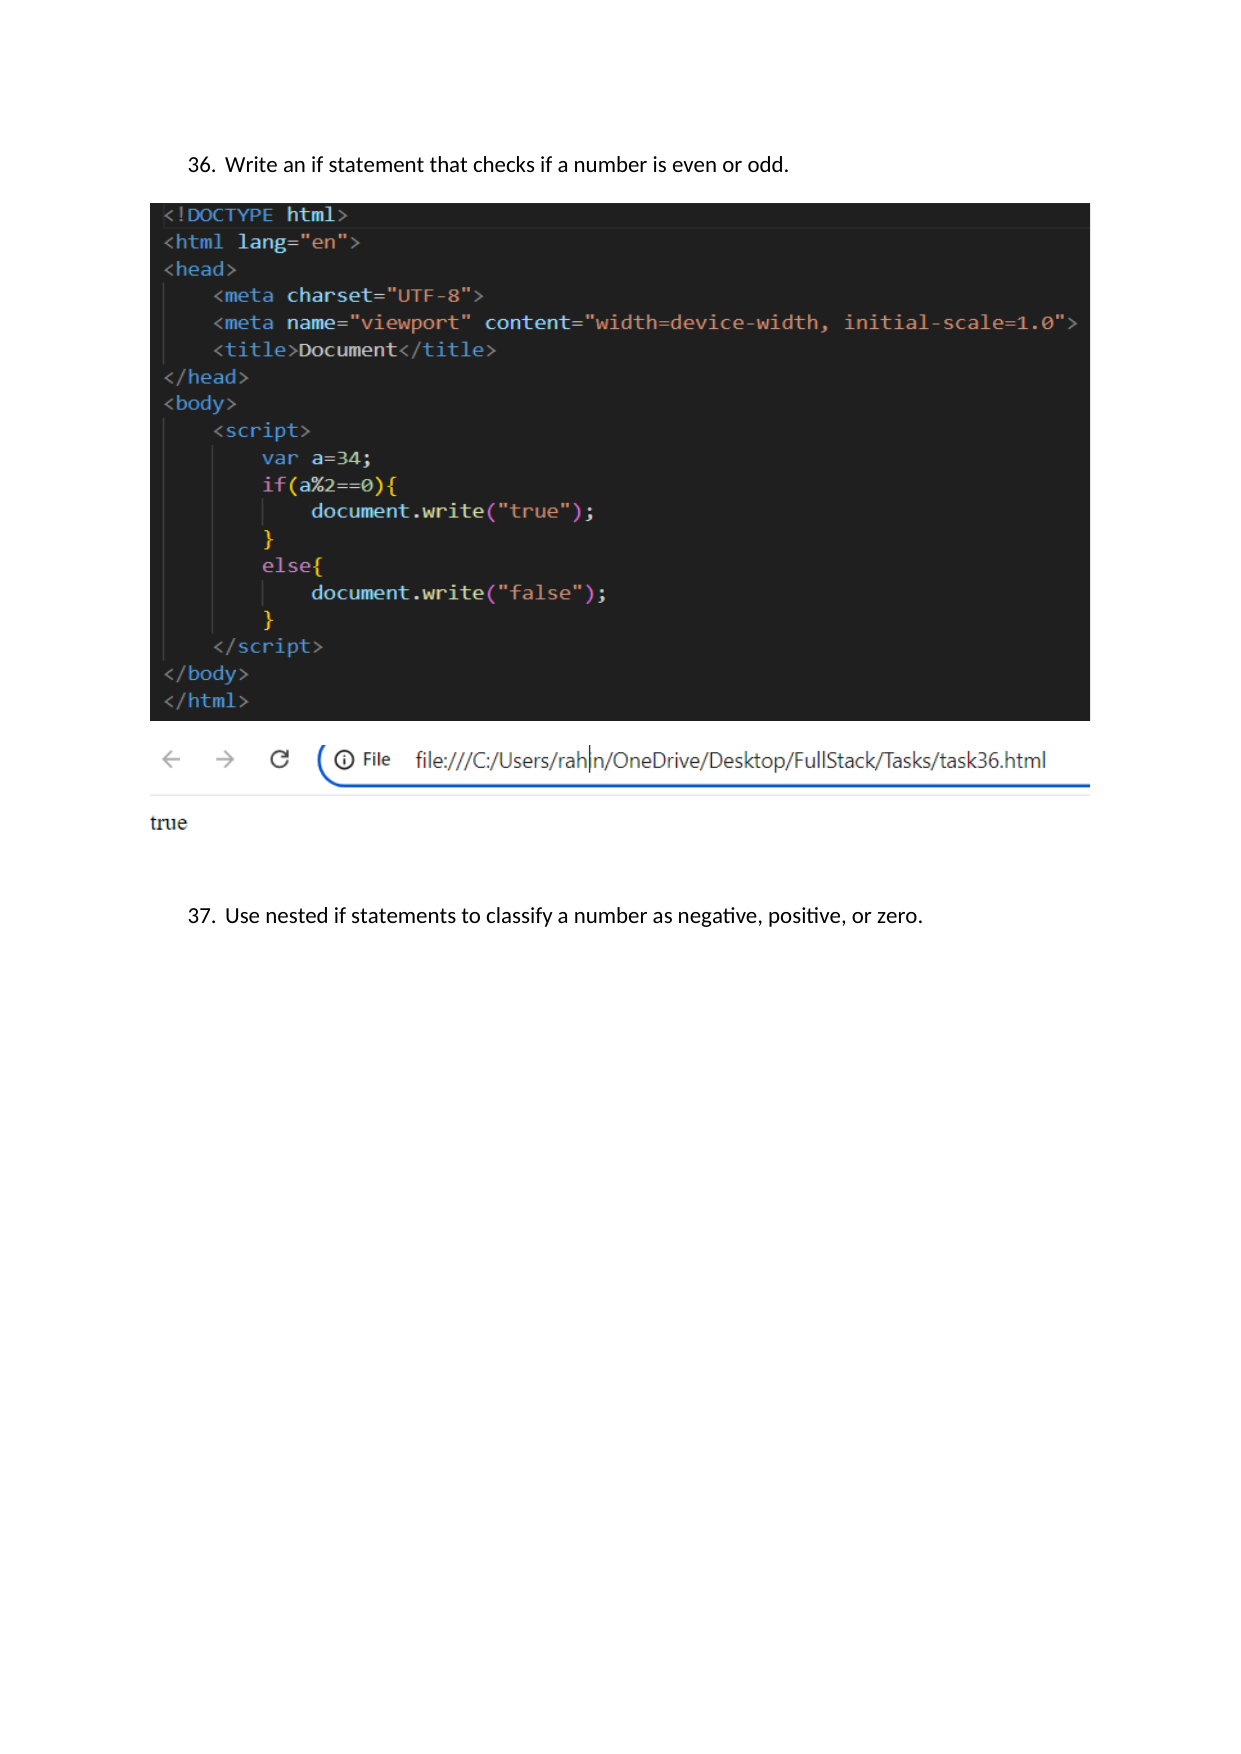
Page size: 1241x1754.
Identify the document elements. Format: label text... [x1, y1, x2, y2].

picture [150, 203, 1091, 721]
picture [150, 745, 1091, 876]
list Write an if statement that checks if a number is even or odd. [187, 150, 1090, 178]
list Use nested if statements to classify a number as negative, positive, or zero. [187, 901, 1090, 929]
